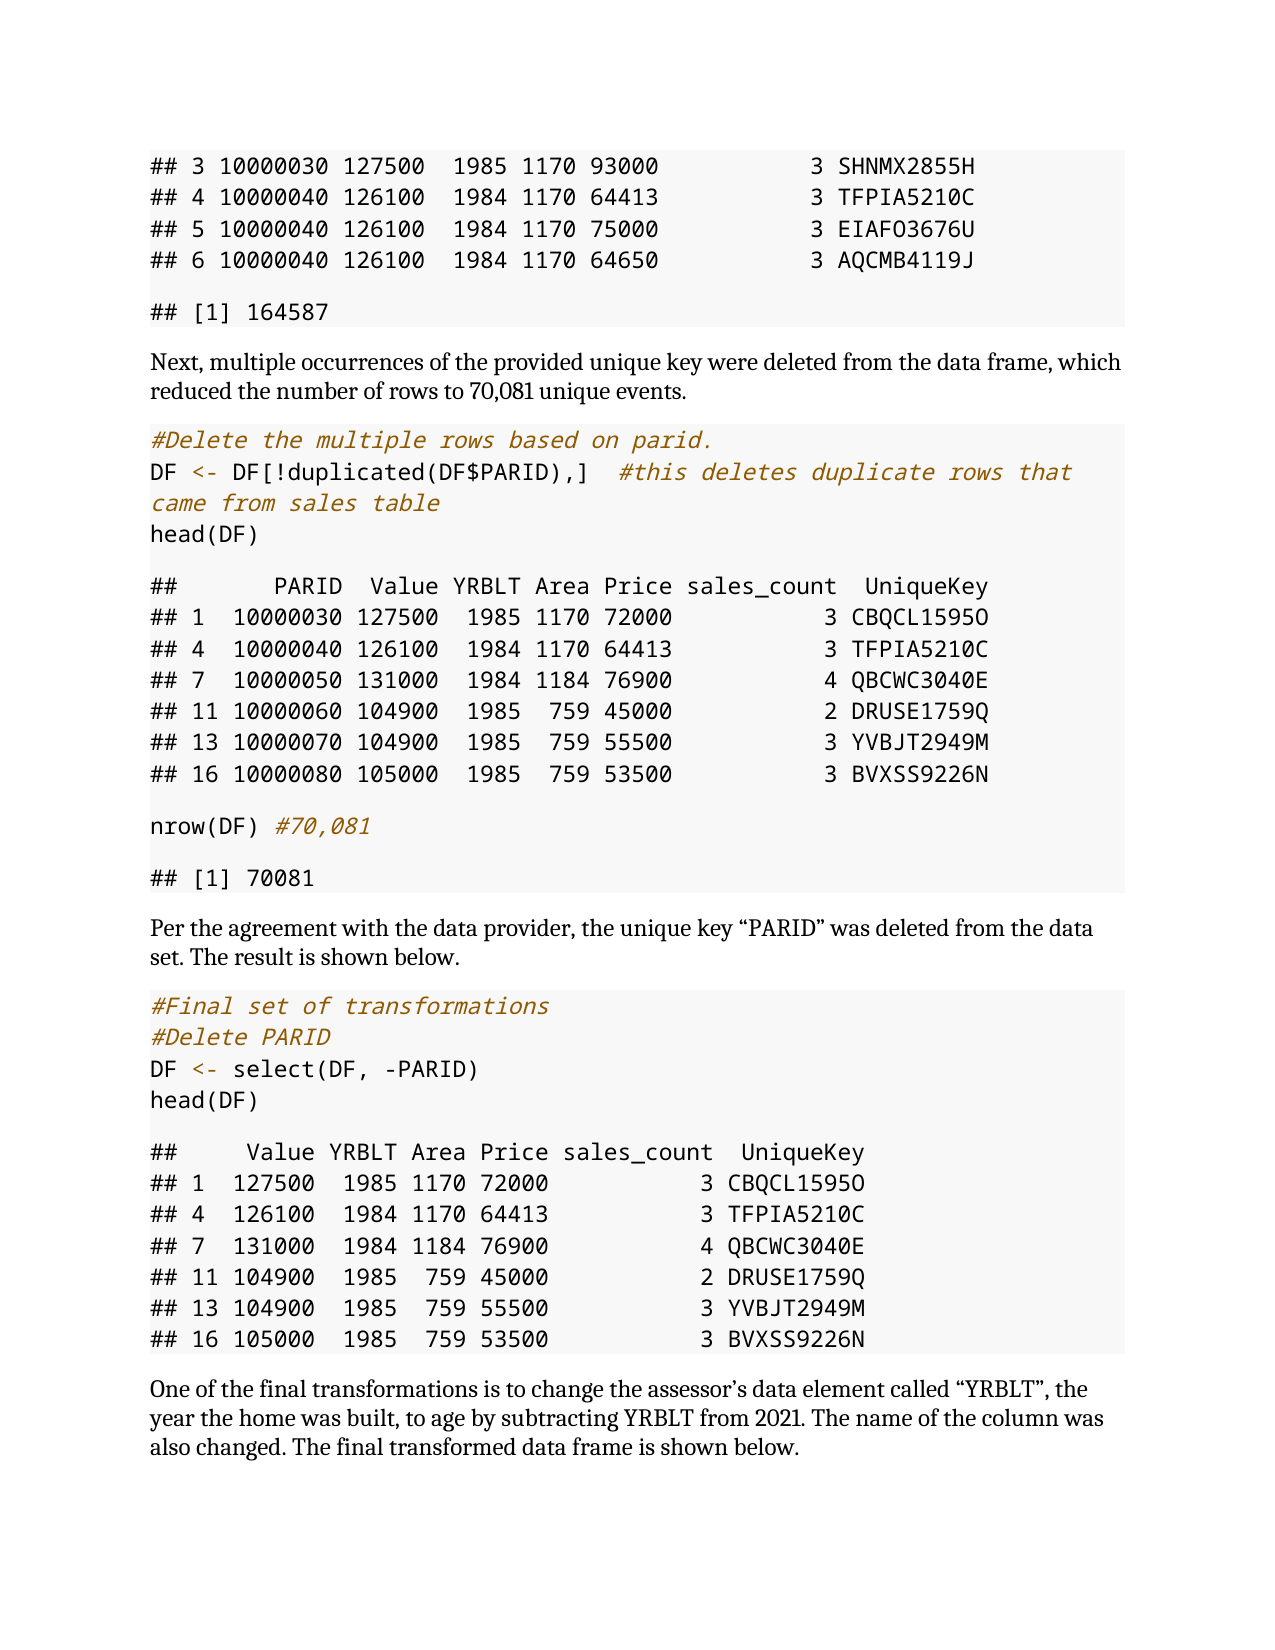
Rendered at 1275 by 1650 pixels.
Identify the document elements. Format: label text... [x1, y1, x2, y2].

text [150, 150, 1125, 275]
text Next, multiple occurrences of the provided unique key were deleted from the data frame, which reduced the number of rows to 70,081 unique events. [150, 348, 1125, 405]
text Per the agreement with the data provider, the unique key “PARID” was deleted from the data set. The result is shown below. [150, 914, 1125, 971]
text One of the final transformations is to change the assessor’s data element called “YRBLT”, the year the home was built, to age by subtracting YRBLT from 2021. The name of the column was also changed. The final transformed data frame is shown below. [150, 1375, 1125, 1462]
text nrow(DF) #70,081 [150, 809, 1125, 841]
text #Final set of transformations #Delete PARID DF <- select(DF, -PARID) head(DF) [150, 990, 1125, 1115]
text ## Value YRBLT Area Price sales_count UniqueKey ## 1 127500 1985 1170 72000 3 CBQCL1595O ## 4 126100 1984 1170 64413 3 TFPIA5210C ## 7 131000 1984 1184 76900 4 QBCWC3040E ## 11 104900 1985 759 45000 2 DRUSE1759Q ## 13 104900 1985 759 55500 3 YVBJT2949M ## 16 105000 1985 759 53500 3 BVXSS9226N [150, 1136, 1125, 1354]
text ## PARID Value YRBLT Area Price sales_count UniqueKey ## 1 10000030 127500 1985 1170 72000 3 CBQCL1595O ## 4 10000040 126100 1984 1170 64413 3 TFPIA5210C ## 7 10000050 131000 1984 1184 76900 4 QBCWC3040E ## 11 10000060 104900 1985 759 45000 2 DRUSE1759Q ## 13 10000070 104900 1985 759 55500 3 YVBJT2949M ## 16 10000080 105000 1985 759 53500 3 BVXSS9226N [150, 570, 1125, 789]
text ## [1] 70081 [150, 862, 1125, 893]
text ## [1] 164587 [150, 296, 1125, 327]
text #Delete the multiple rows based on parid. DF <- DF[!duplicated(DF$PARID),] #this deletes duplicate rows that came from sales table head(DF) [260, 424, 1125, 549]
